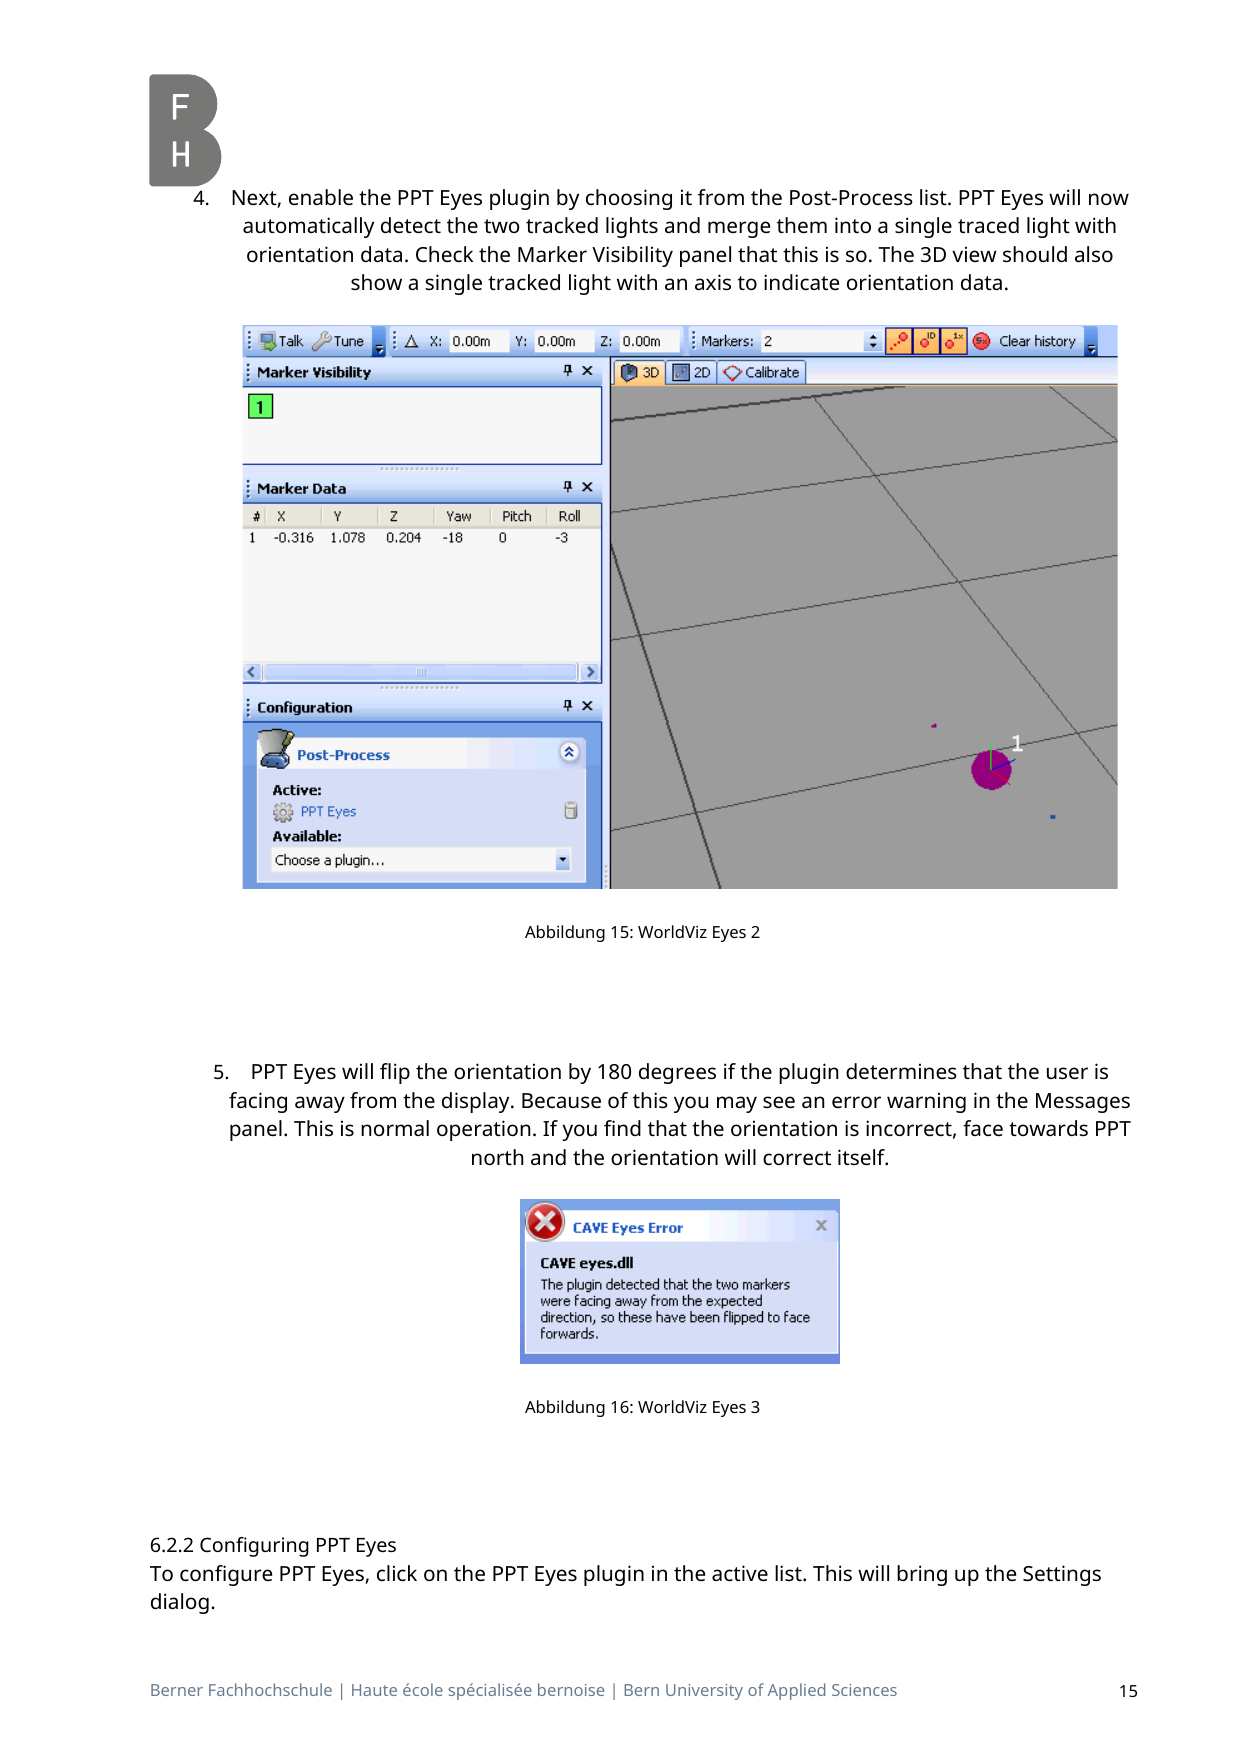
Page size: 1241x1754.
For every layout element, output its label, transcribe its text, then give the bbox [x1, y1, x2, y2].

text To configure PPT Eyes, click on the PPT Eyes plugin in the active list. This will bring up the Settings dialog. [149, 1559, 1136, 1616]
text Abbildung 15: WorldViz Eyes 2 [149, 918, 1136, 944]
text Abbildung 16: WorldViz Eyes 3 [149, 1392, 1136, 1418]
subtitle Configuring PPT Eyes [149, 1532, 1136, 1559]
list PPT Eyes will flip the orientation by 180 degrees if the plugin determines that the user is facing away from the display. Because of this you may see an error warning in the Messages panel. This is normal operation. If you find that the orientation is incorrect, face towards PPT north and the orientation will correct itself. [187, 1057, 1136, 1363]
list Next, enable the PPT Eyes plugin by choosing it from the Post-Process list. PPT Eyes will now automatically detect the two tracked lights and merge them into a single traced light with orientation data. Check the Marker Visibility panel that this is so. The 3D view should also show a single tracked light with an axis to indicate orientation data. [187, 183, 1136, 889]
